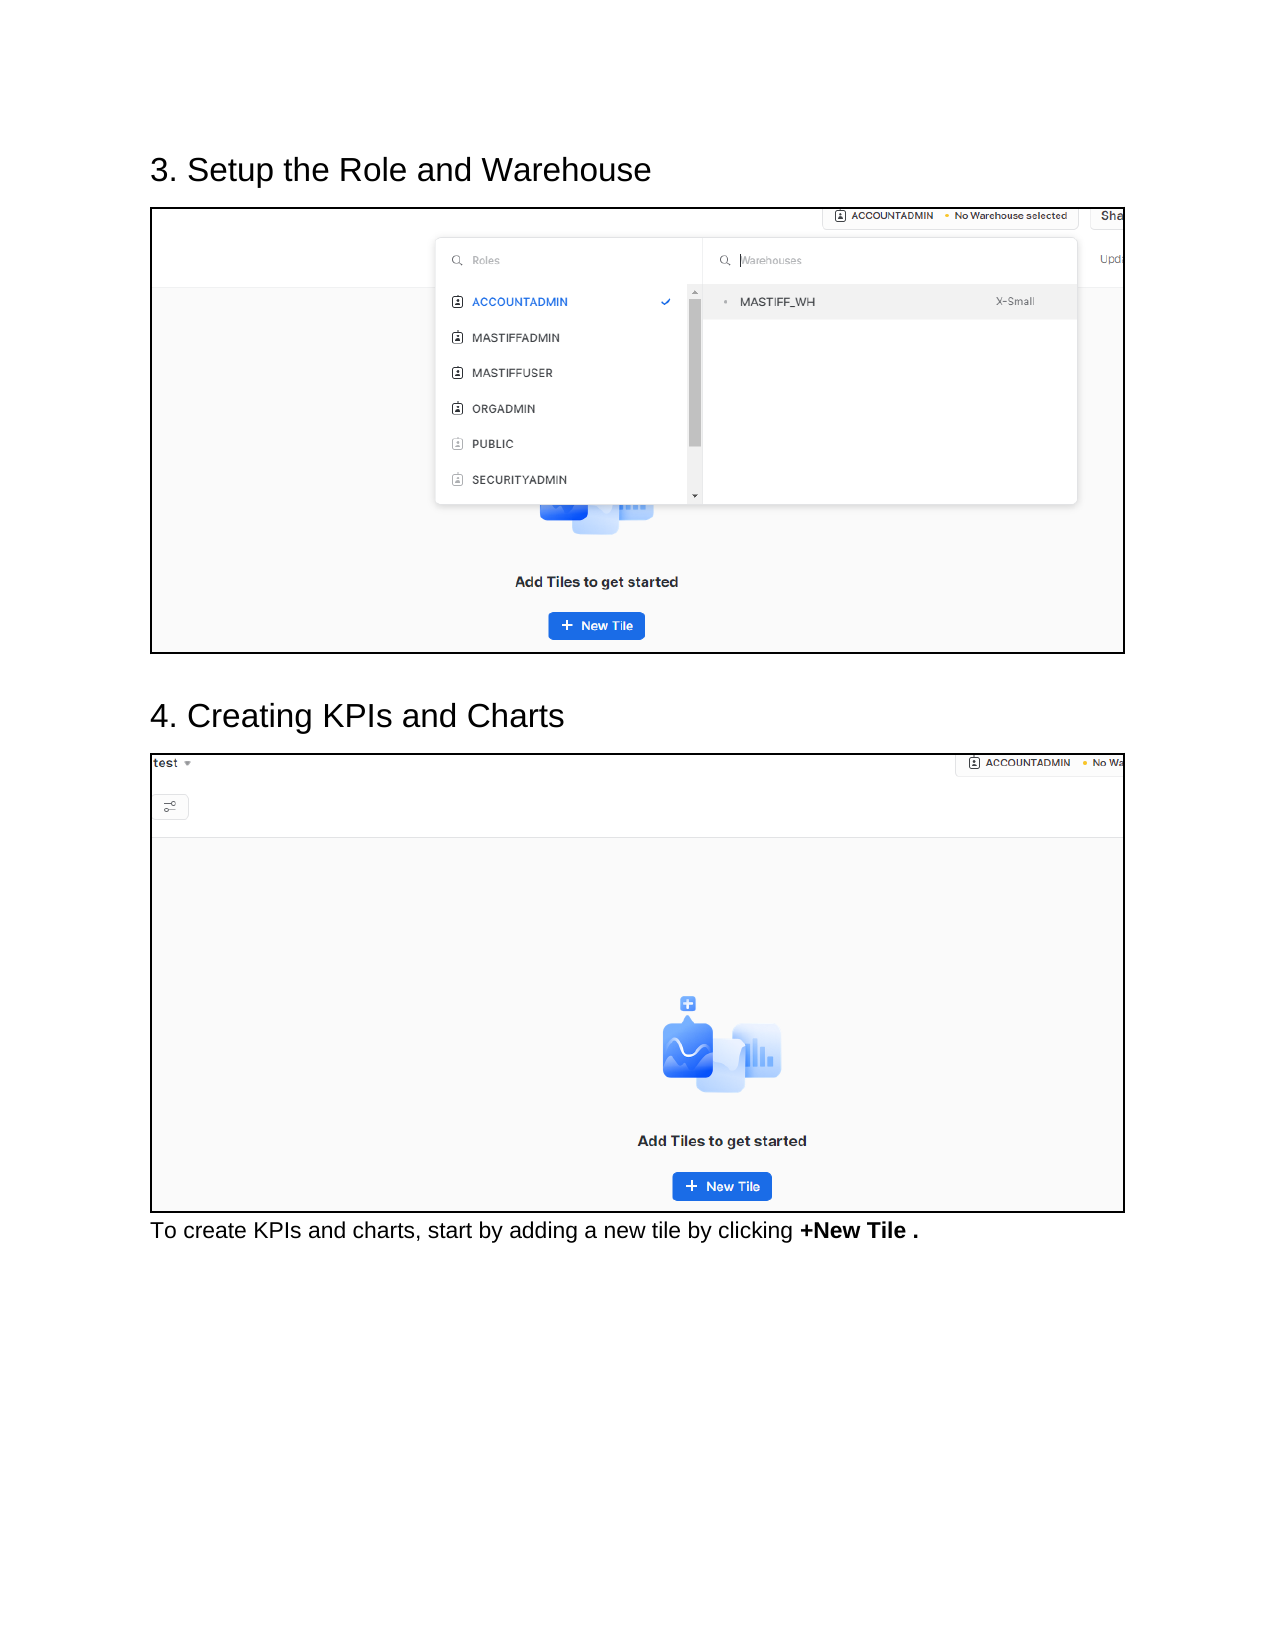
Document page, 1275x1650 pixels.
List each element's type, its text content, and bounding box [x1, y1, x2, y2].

picture [152, 209, 1123, 652]
subtitle 4. Creating KPIs and Charts [150, 696, 1125, 734]
subtitle 3. Setup the Role and Warehouse [150, 150, 1125, 188]
text To create KPIs and charts, start by adding a new tile by clicking +New Tile . [150, 1217, 1125, 1243]
picture [152, 755, 1123, 1211]
